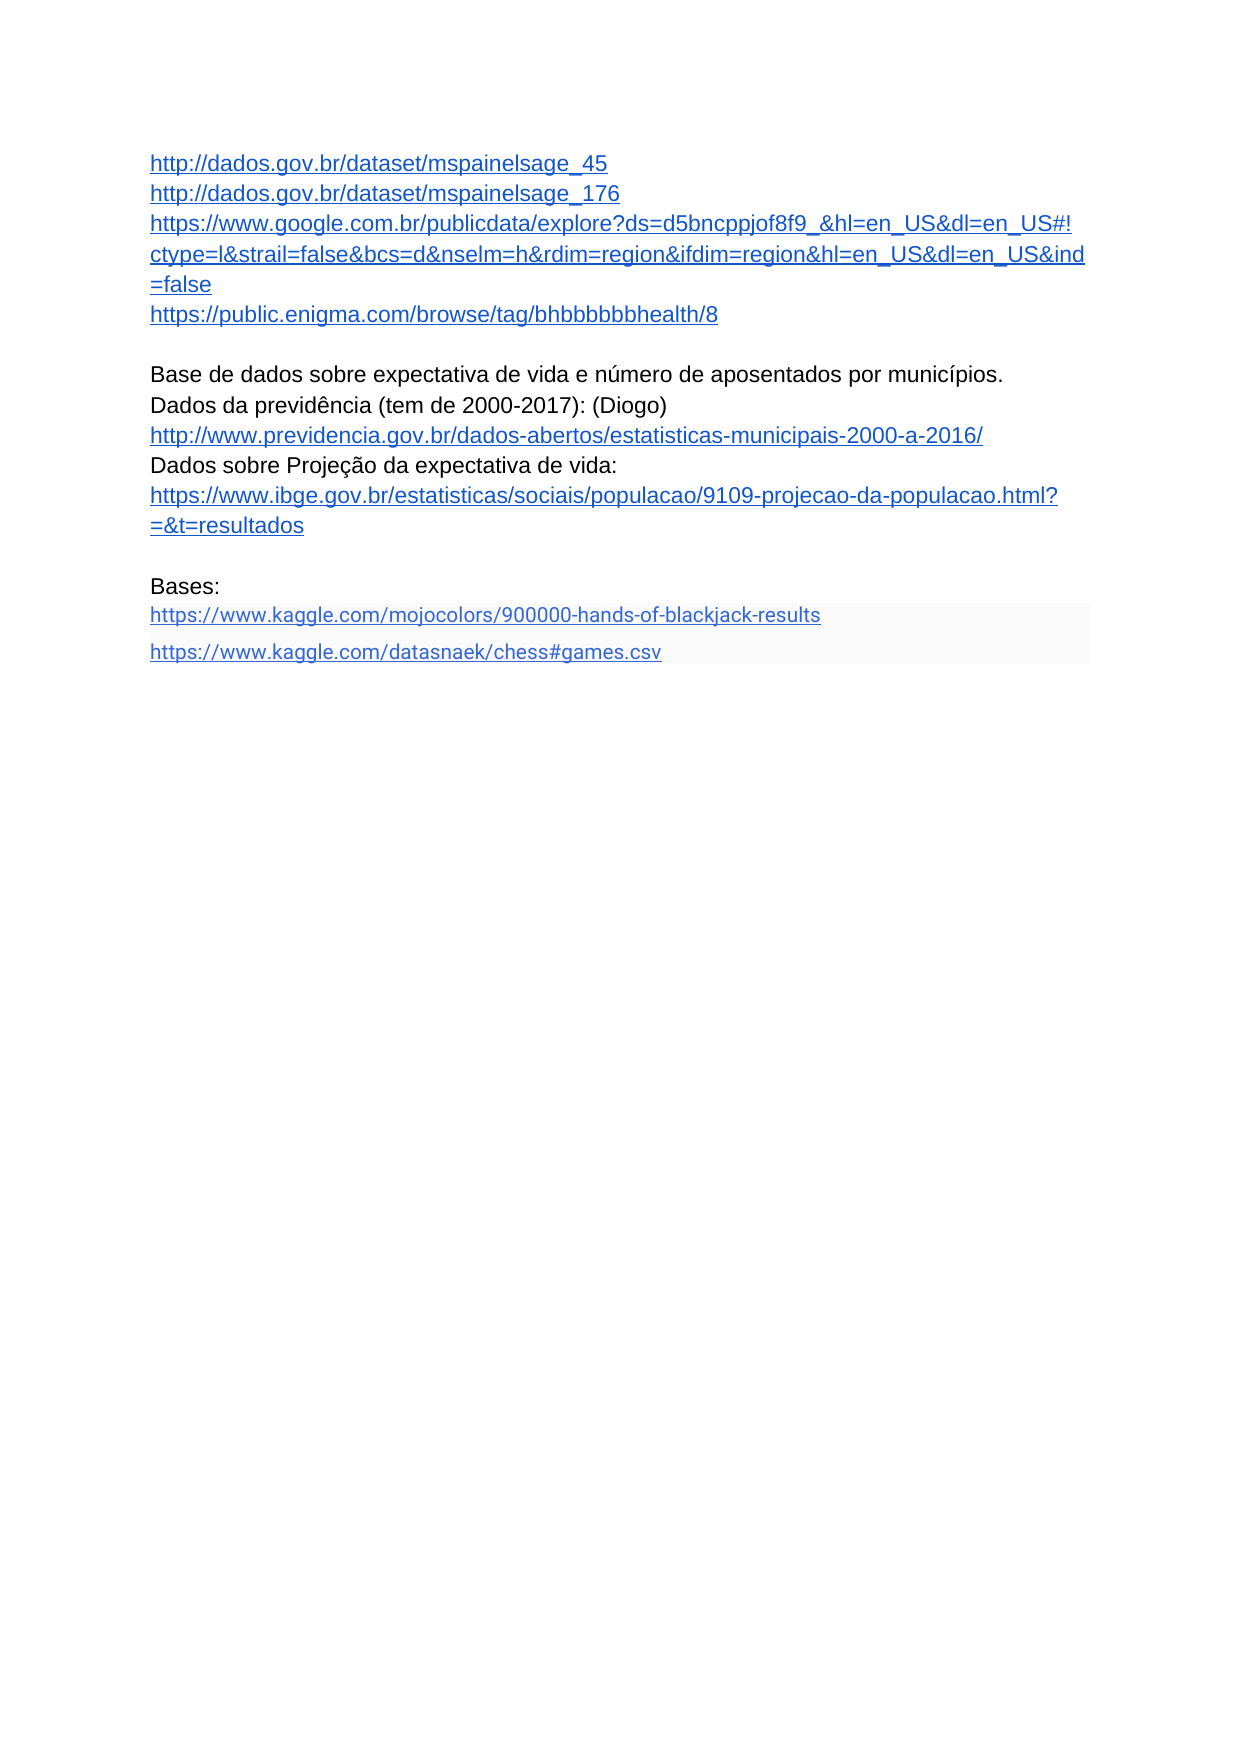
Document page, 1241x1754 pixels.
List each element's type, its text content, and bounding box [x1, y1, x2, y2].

text http://dados.gov.br/dataset/mspainelsage_45 [150, 150, 1090, 176]
text https://www.google.com.br/publicdata/explore?ds=d5bncppjof8f9_&hl=en_US&dl=en_US#!ctype=l&strail=false&bcs=d&nselm=h&rdim=region&ifdim=region&hl=en_US&dl=en_US&ind=false [150, 210, 1090, 297]
text Dados sobre Projeção da expectativa de vida: [150, 452, 1090, 478]
text https://public.enigma.com/browse/tag/bhbbbbbbhealth/8 [150, 301, 1090, 327]
text https://www.kaggle.com/mojocolors/900000-hands-of-blackjack-results [150, 603, 1090, 627]
text Base de dados sobre expectativa de vida e número de aposentados por municípios. [150, 361, 1090, 388]
text https://www.ibge.gov.br/estatisticas/sociais/populacao/9109-projecao-da-populacao.html?=&t=resultados [150, 482, 1090, 539]
text http://www.previdencia.gov.br/dados-abertos/estatisticas-municipais-2000-a-2016/ [150, 422, 1090, 448]
text http://dados.gov.br/dataset/mspainelsage_176 [150, 180, 1090, 207]
text https://www.kaggle.com/datasnaek/chess#games.csv [150, 640, 1090, 664]
text Dados da previdência (tem de 2000-2017): (Diogo) [150, 392, 1090, 418]
text Bases: [150, 573, 1090, 599]
